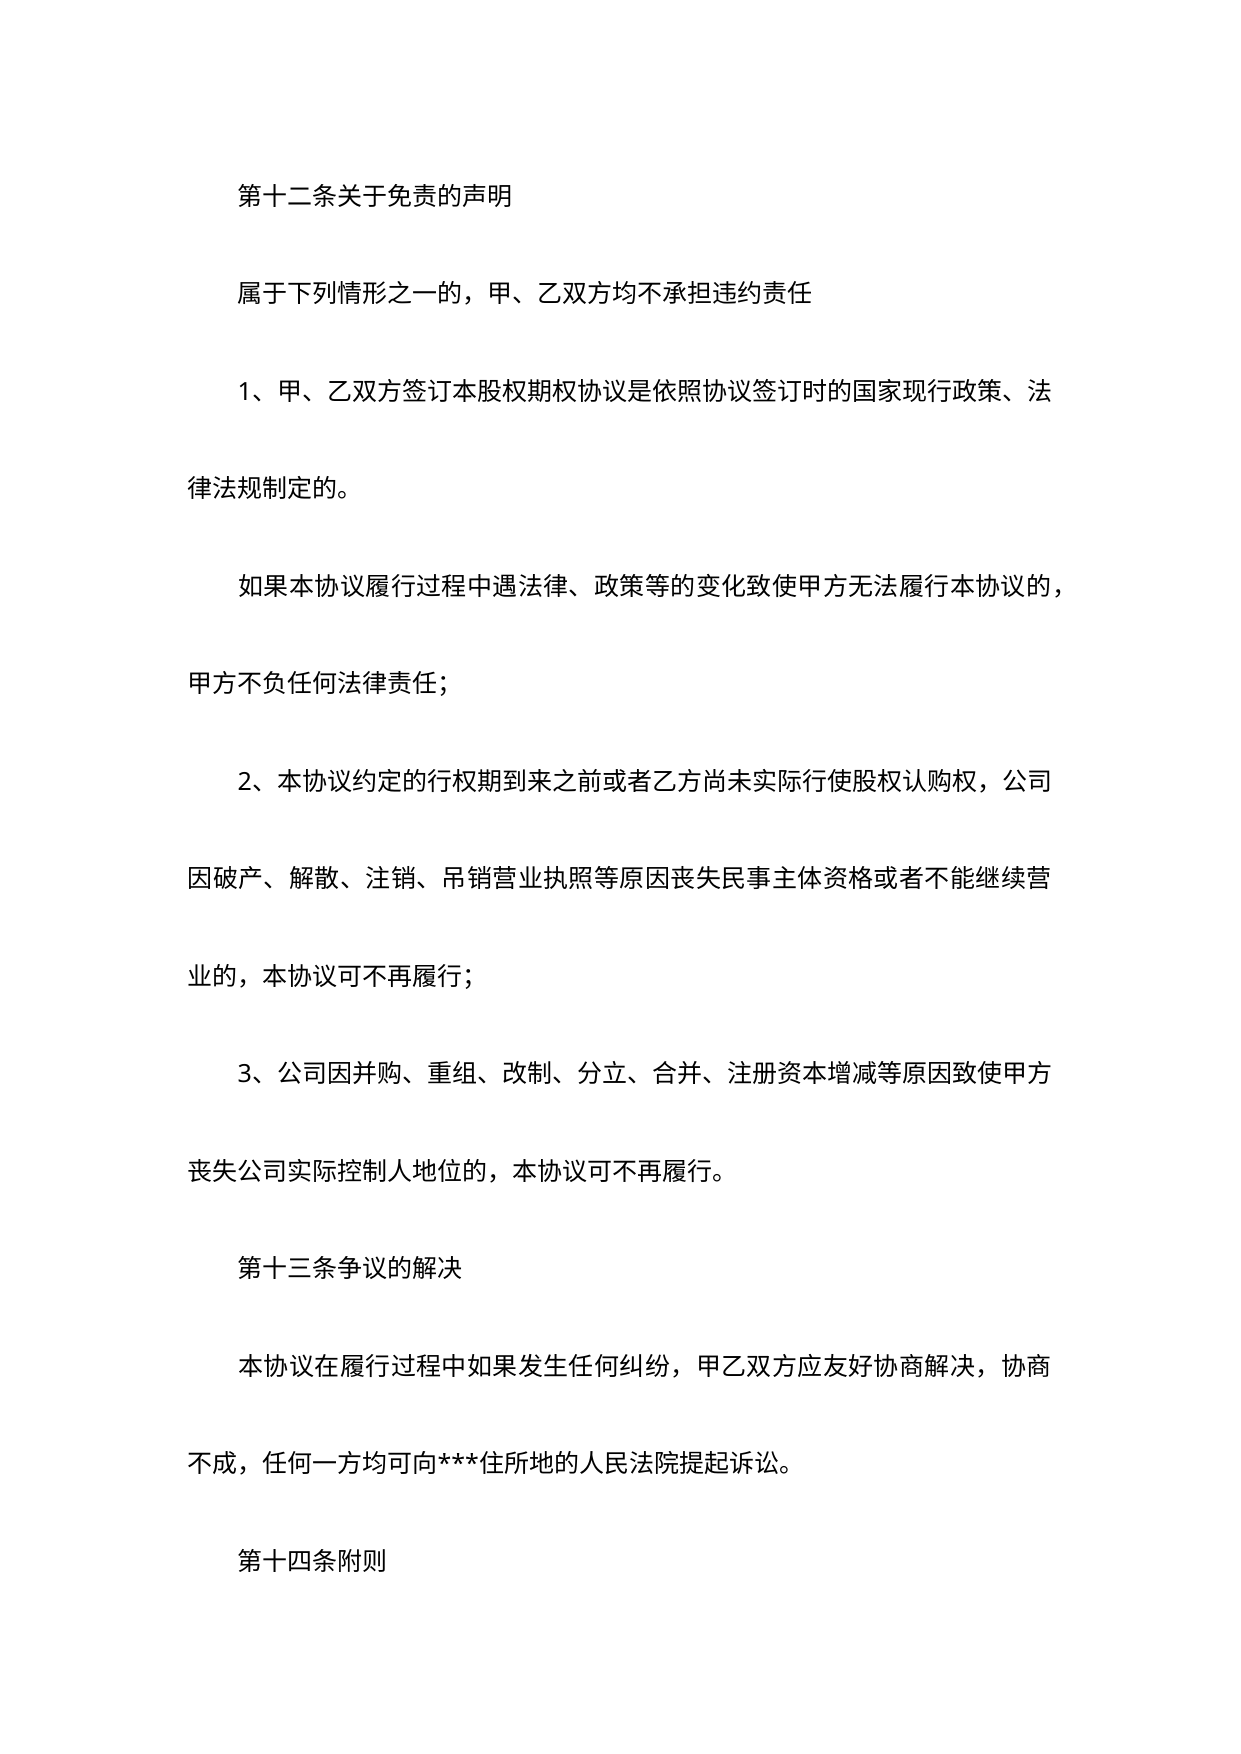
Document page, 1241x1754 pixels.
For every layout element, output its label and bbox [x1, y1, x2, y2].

text [187, 162, 1053, 1592]
